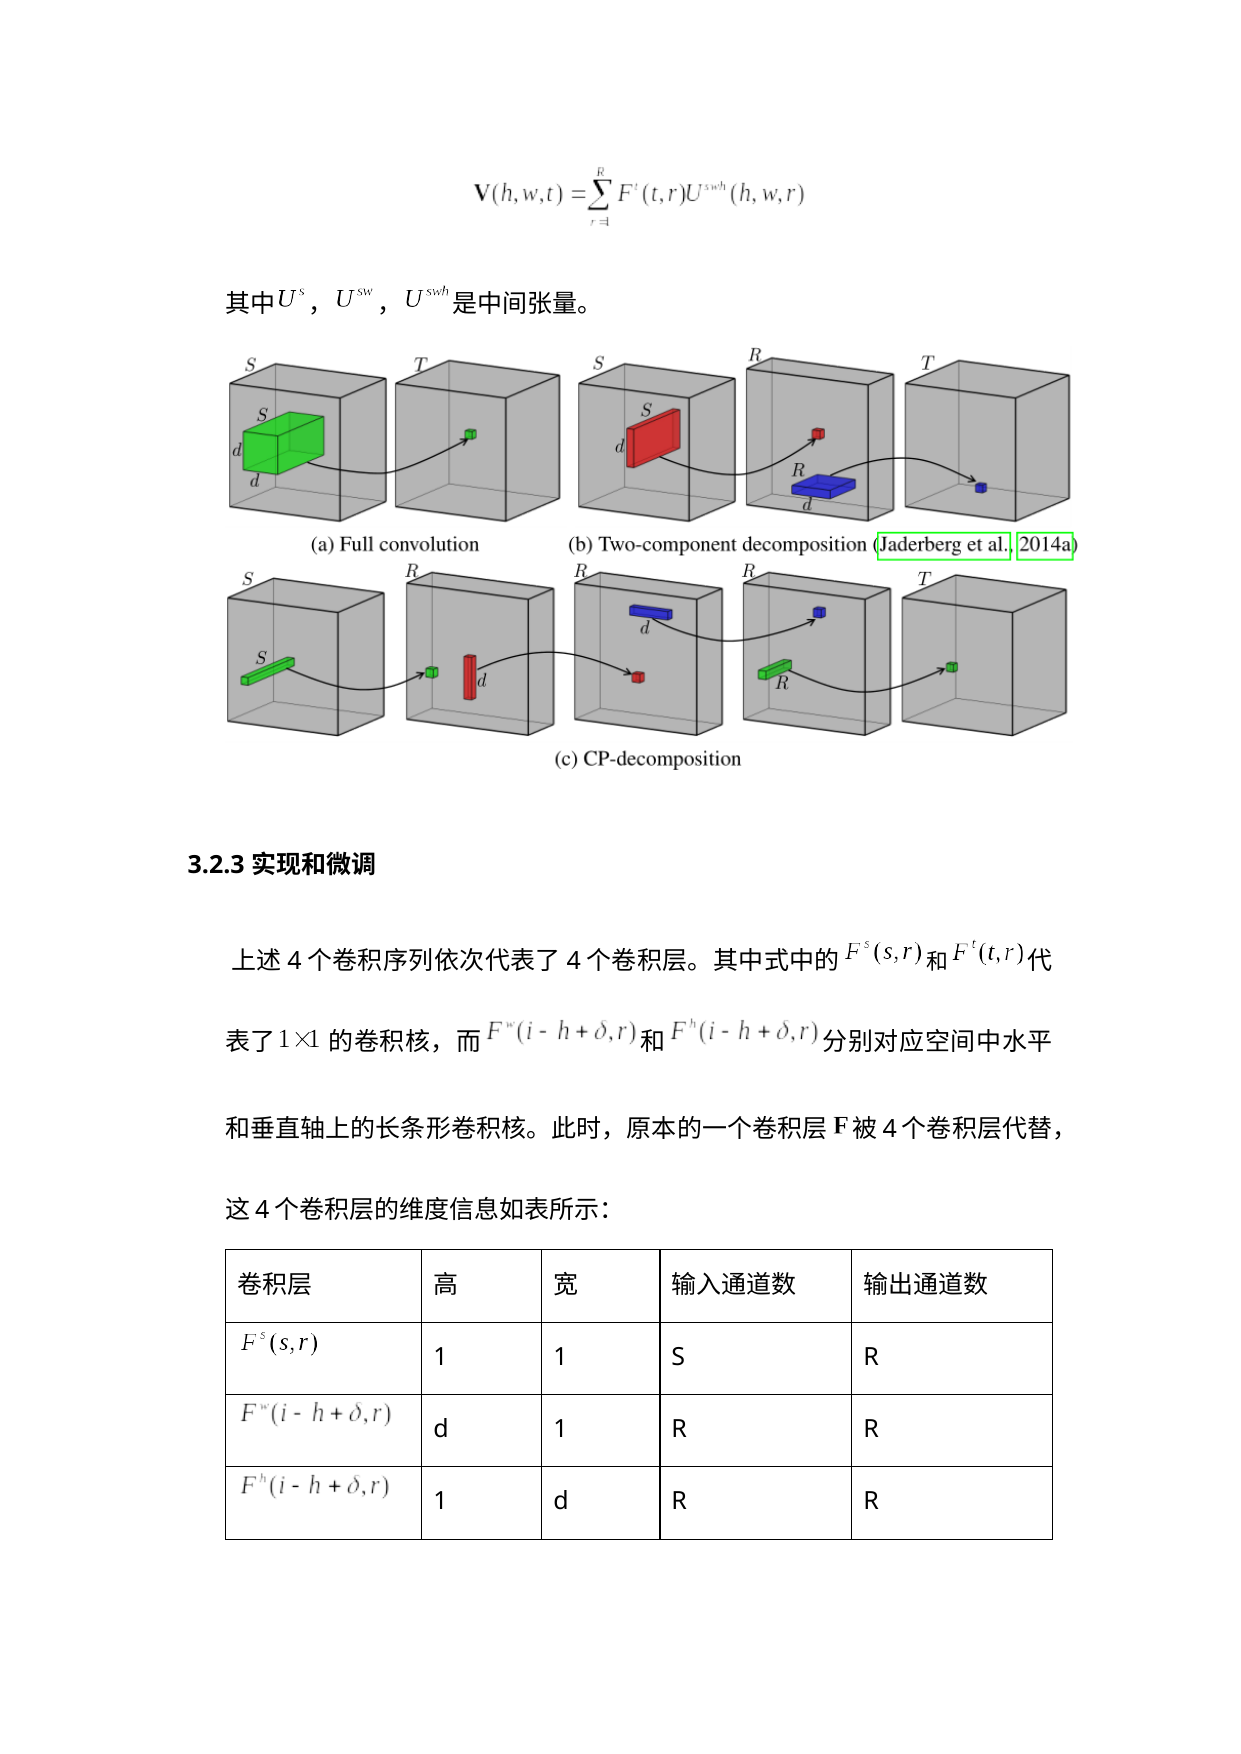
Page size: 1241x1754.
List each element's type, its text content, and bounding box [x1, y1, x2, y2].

table_header 宽 [542, 1250, 659, 1322]
table_cell R [852, 1467, 1052, 1538]
table_cell R [661, 1395, 851, 1466]
picture [225, 341, 1091, 775]
table_cell d [422, 1395, 541, 1466]
table_header 高 [422, 1250, 541, 1322]
table_cell [226, 1395, 421, 1466]
table_cell d [542, 1467, 659, 1538]
table_cell S [661, 1323, 851, 1394]
list 上述4个卷积序列依次代表了4个卷积层。其中式中的和代表了 的卷积核，而和分别对应空间中水平和垂直轴上的长条形卷积核。此时，原本的一个卷积层被4个卷积层代替，这4个卷积层的维度信息如表所示： [225, 932, 1053, 1240]
table_cell R [852, 1395, 1052, 1466]
subtitle 3.2.3 实现和微调 [187, 830, 1053, 895]
table_cell R [852, 1323, 1052, 1394]
table_cell [226, 1323, 421, 1394]
list 其中，，是中间张量。 [225, 267, 1053, 332]
table_header 卷积层 [226, 1250, 421, 1322]
table_cell 1 [422, 1467, 541, 1538]
table_header 输入通道数 [661, 1250, 851, 1322]
table_header 输出通道数 [852, 1250, 1052, 1322]
table_cell [226, 1467, 421, 1538]
table_cell 1 [422, 1323, 541, 1394]
table_cell R [661, 1467, 851, 1538]
table_cell 1 [542, 1395, 659, 1466]
table_cell 1 [542, 1323, 659, 1394]
